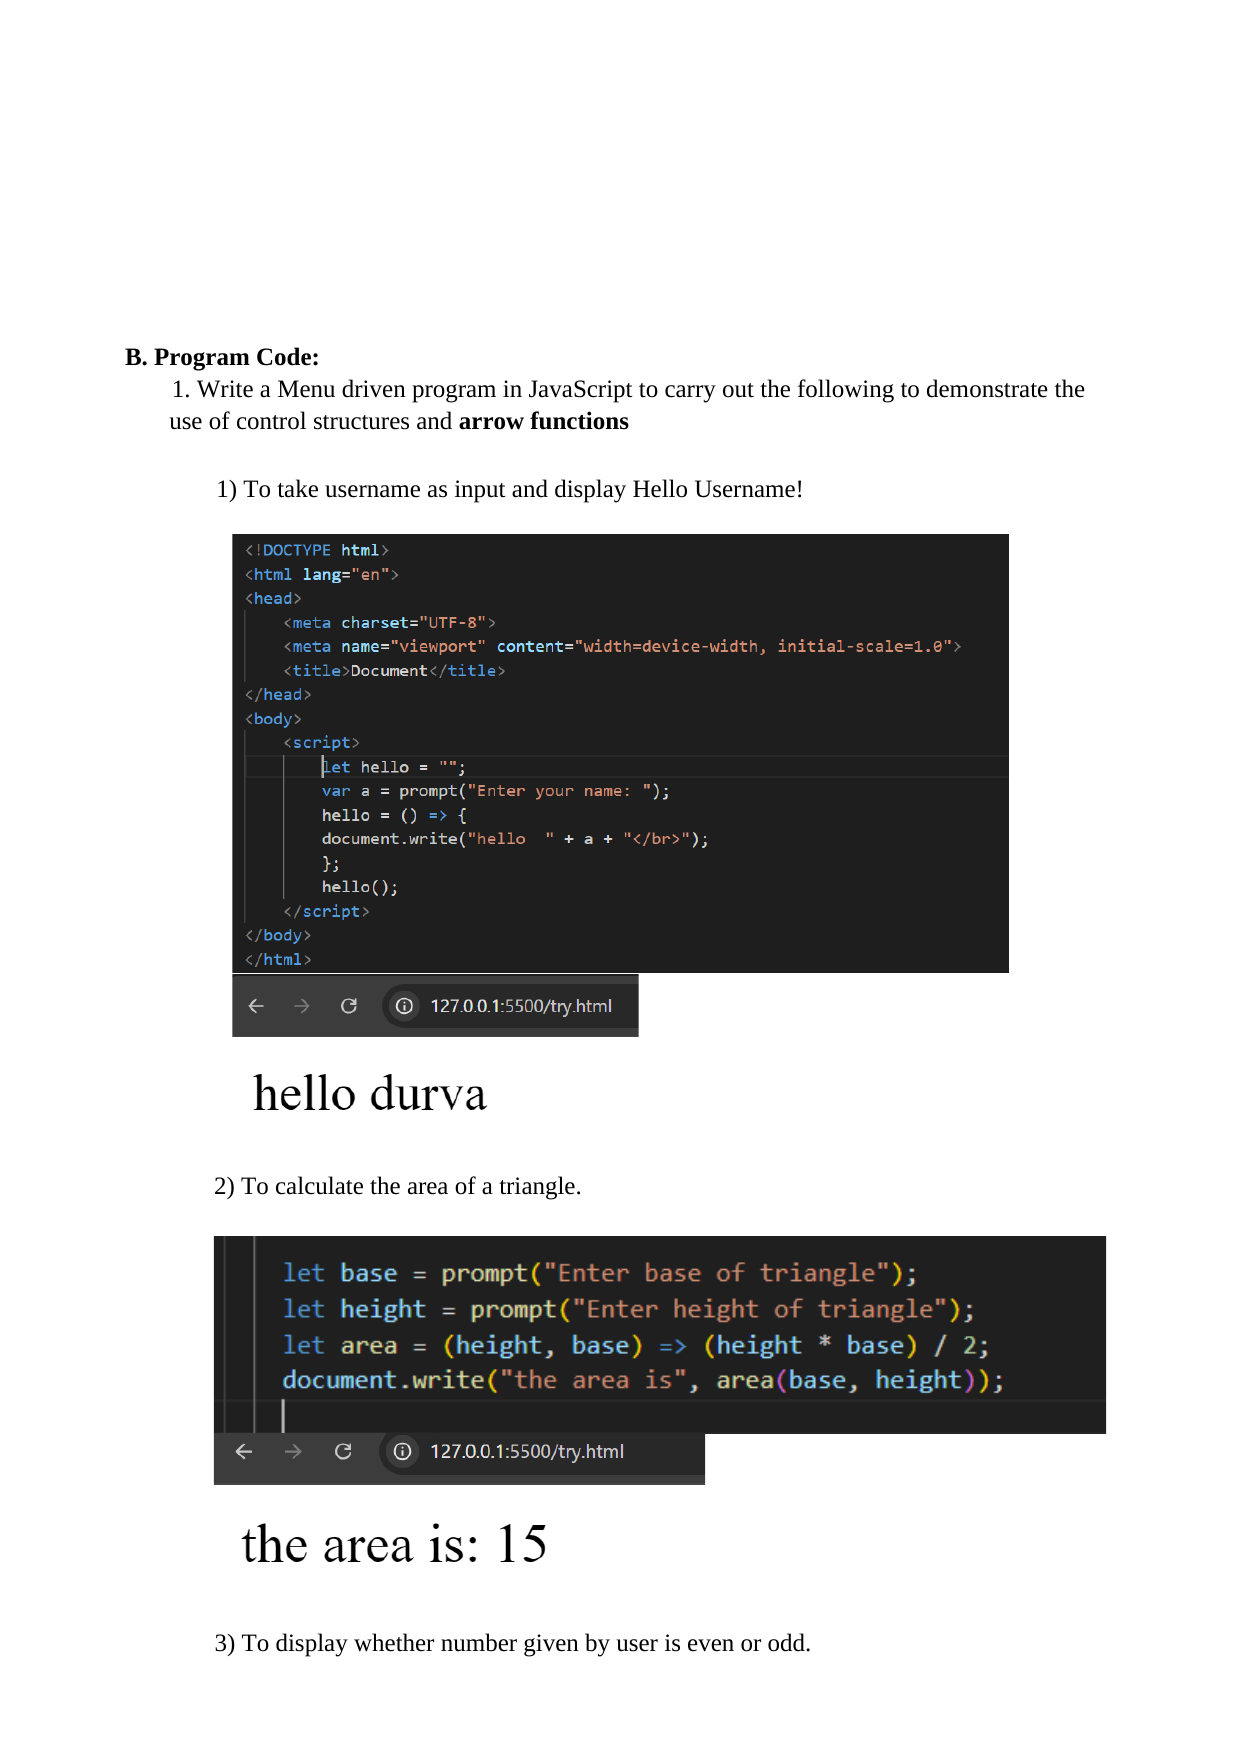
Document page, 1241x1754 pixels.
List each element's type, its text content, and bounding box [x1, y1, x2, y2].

text 1) To take username as input and display Hello Username! [216, 474, 1109, 503]
picture [213, 1236, 1107, 1592]
text 2) To calculate the area of a triangle. [214, 1171, 1109, 1200]
picture [232, 534, 1009, 973]
text 3) To display whether number given by user is even or odd. [214, 1628, 1109, 1657]
text B. Program Code: [125, 342, 1109, 371]
text 1. Write a Menu driven program in JavaScript to carry out the following to demonstrate the use of control structures and arrow functions [169, 374, 1110, 435]
picture [232, 974, 639, 1138]
